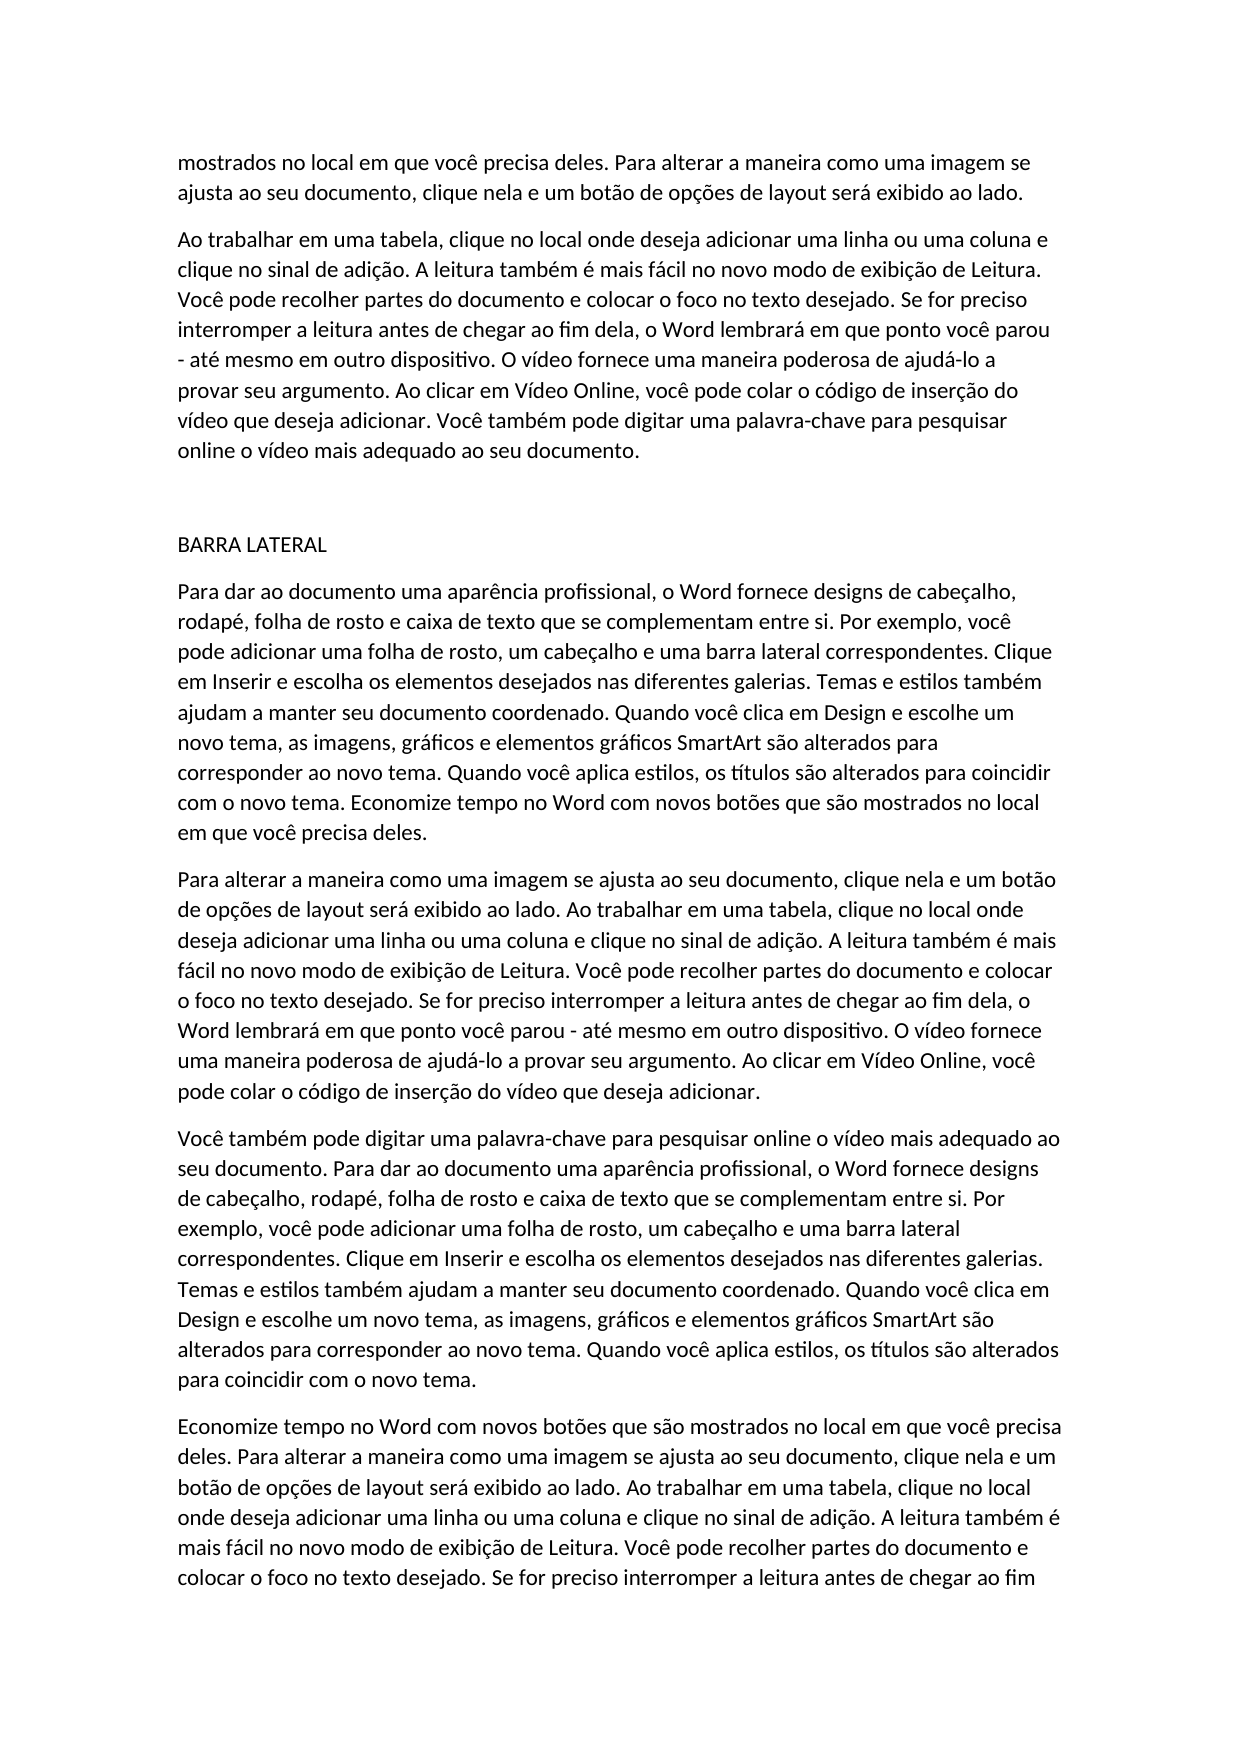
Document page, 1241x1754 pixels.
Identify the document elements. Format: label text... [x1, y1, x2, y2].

text Você também pode digitar uma palavra-chave para pesquisar online o vídeo mais adequado ao seu documento. Para dar ao documento uma aparência profissional, o Word fornece designs de cabeçalho, rodapé, folha de rosto e caixa de texto que se complementam entre si. Por exemplo, você pode adicionar uma folha de rosto, um cabeçalho e uma barra lateral correspondentes. Clique em Inserir e escolha os elementos desejados nas diferentes galerias. Temas e estilos também ajudam a manter seu documento coordenado. Quando você clica em Design e escolhe um novo tema, as imagens, gráficos e elementos gráficos SmartArt são alterados para corresponder ao novo tema. Quando você aplica estilos, os títulos são alterados para coincidir com o novo tema. [177, 1124, 1063, 1393]
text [177, 148, 1063, 206]
text Ao trabalhar em uma tabela, clique no local onde deseja adicionar uma linha ou uma coluna e clique no sinal de adição. A leitura também é mais fácil no novo modo de exibição de Leitura. Você pode recolher partes do documento e colocar o foco no texto desejado. Se for preciso interromper a leitura antes de chegar ao fim dela, o Word lembrará em que ponto você parou - até mesmo em outro dispositivo. O vídeo fornece uma maneira poderosa de ajudá-lo a provar seu argumento. Ao clicar em Vídeo Online, você pode colar o código de inserção do vídeo que deseja adicionar. Você também pode digitar uma palavra-chave para pesquisar online o vídeo mais adequado ao seu documento. [177, 225, 1063, 464]
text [177, 1412, 1063, 1591]
text Para alterar a maneira como uma imagem se ajusta ao seu documento, clique nela e um botão de opções de layout será exibido ao lado. Ao trabalhar em uma tabela, clique no local onde deseja adicionar uma linha ou uma coluna e clique no sinal de adição. A leitura também é mais fácil no novo modo de exibição de Leitura. Você pode recolher partes do documento e colocar o foco no texto desejado. Se for preciso interromper a leitura antes de chegar ao fim dela, o Word lembrará em que ponto você parou - até mesmo em outro dispositivo. O vídeo fornece uma maneira poderosa de ajudá-lo a provar seu argumento. Ao clicar em Vídeo Online, você pode colar o código de inserção do vídeo que deseja adicionar. [177, 865, 1063, 1105]
text Para dar ao documento uma aparência profissional, o Word fornece designs de cabeçalho, rodapé, folha de rosto e caixa de texto que se complementam entre si. Por exemplo, você pode adicionar uma folha de rosto, um cabeçalho e uma barra lateral correspondentes. Clique em Inserir e escolha os elementos desejados nas diferentes galerias. Temas e estilos também ajudam a manter seu documento coordenado. Quando você clica em Design e escolhe um novo tema, as imagens, gráficos e elementos gráficos SmartArt são alterados para corresponder ao novo tema. Quando você aplica estilos, os títulos são alterados para coincidir com o novo tema. Economize tempo no Word com novos botões que são mostrados no local em que você precisa deles. [177, 577, 1063, 846]
text BARRA LATERAL [177, 530, 1063, 558]
